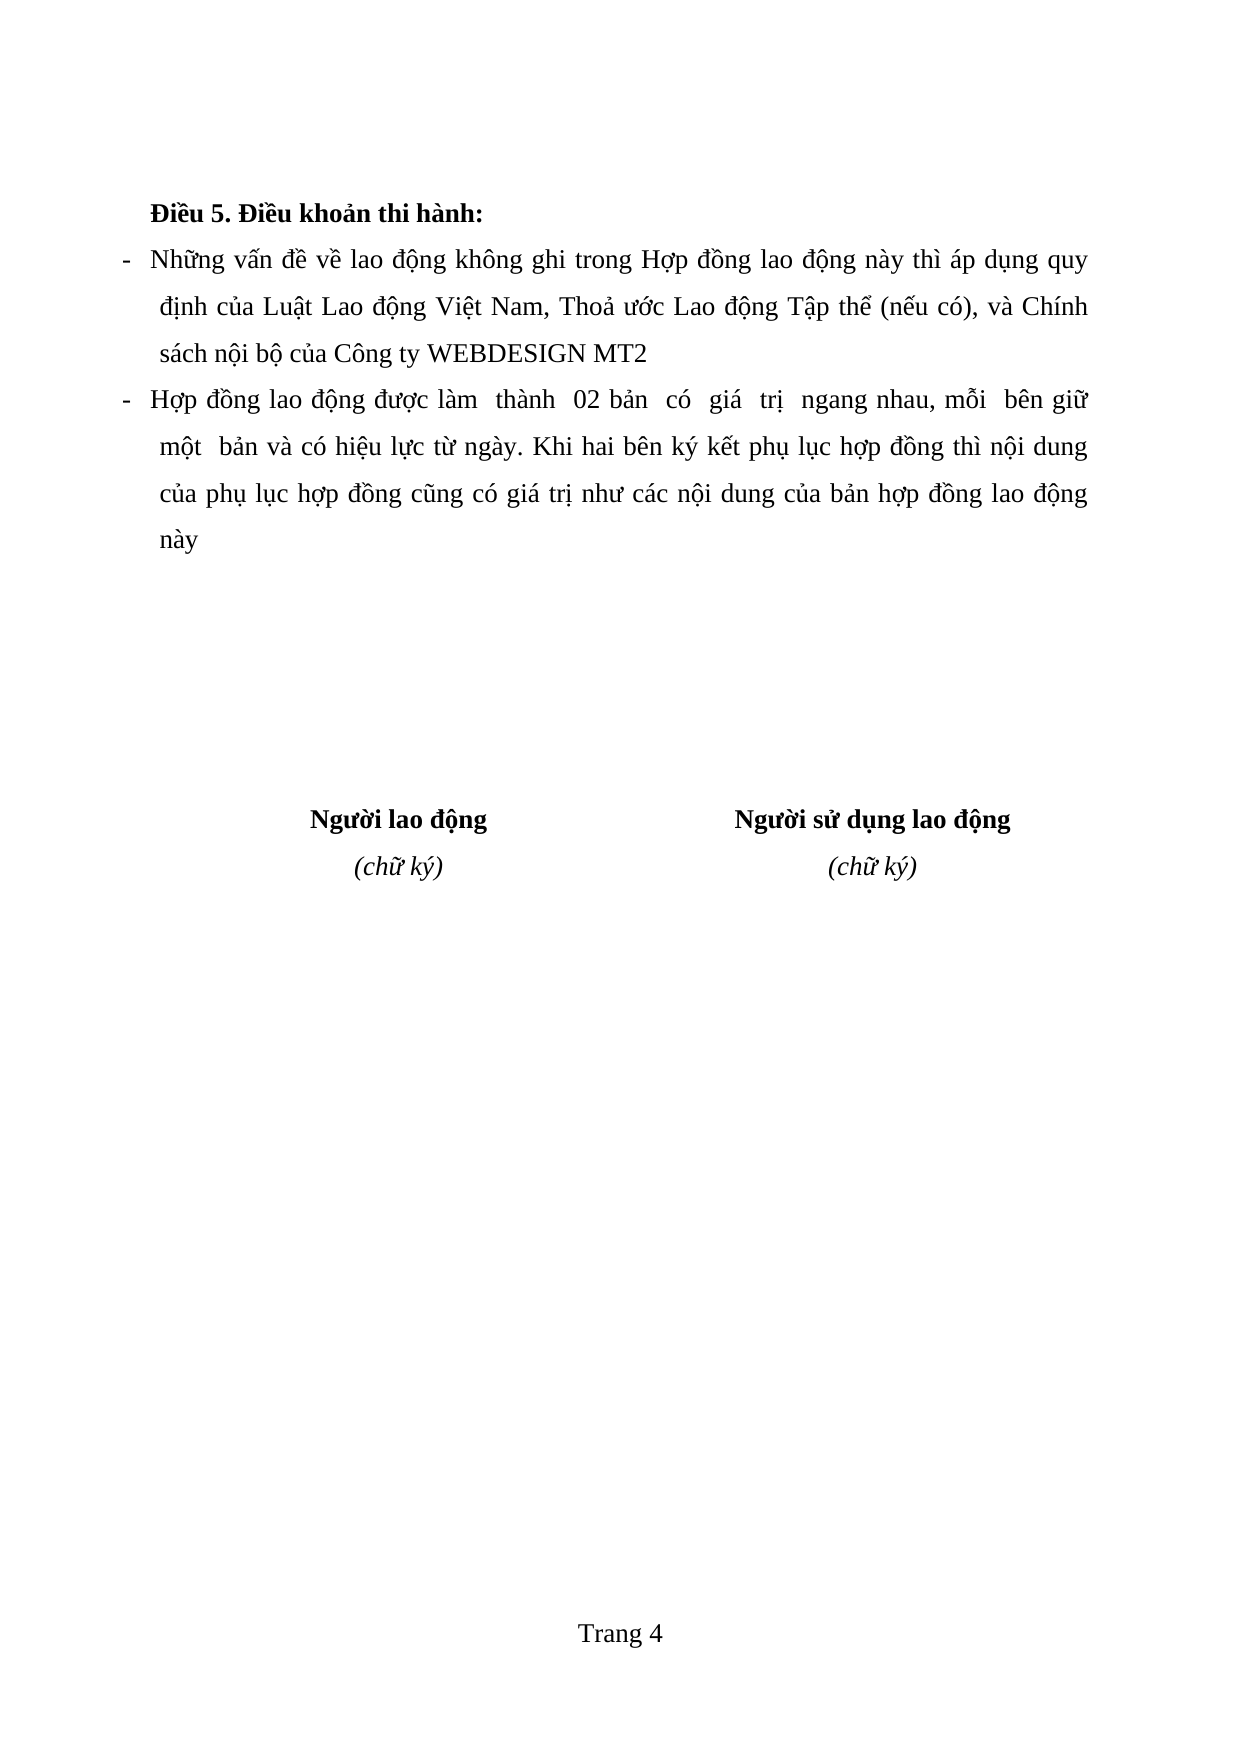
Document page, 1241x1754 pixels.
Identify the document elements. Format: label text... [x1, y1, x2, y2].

text Điều 5. Điều khoản thi hành: [150, 197, 1090, 228]
table_header Người sử dụng lao động (chữ ký) [636, 803, 1109, 943]
list Những vấn đề về lao động không ghi trong Hợp đồng lao động này thì áp dụng quy định của Luật Lao động Việt Nam, Thoả ước Lao động Tập thể (nếu có), và Chính sách nội bộ của Công ty WEBDESIGN MT2 [122, 243, 1090, 368]
table_header Người lao động (chữ ký) [160, 803, 636, 943]
list Hợp đồng lao động được làm thành 02 bản có giá trị ngang nhau, mỗi bên giữ một bản và có hiệu lực từ ngày. Khi hai bên ký kết phụ lục hợp đồng thì nội dung của phụ lục hợp đồng cũng có giá trị như các nội dung của bản hợp đồng lao động này [122, 383, 1090, 554]
